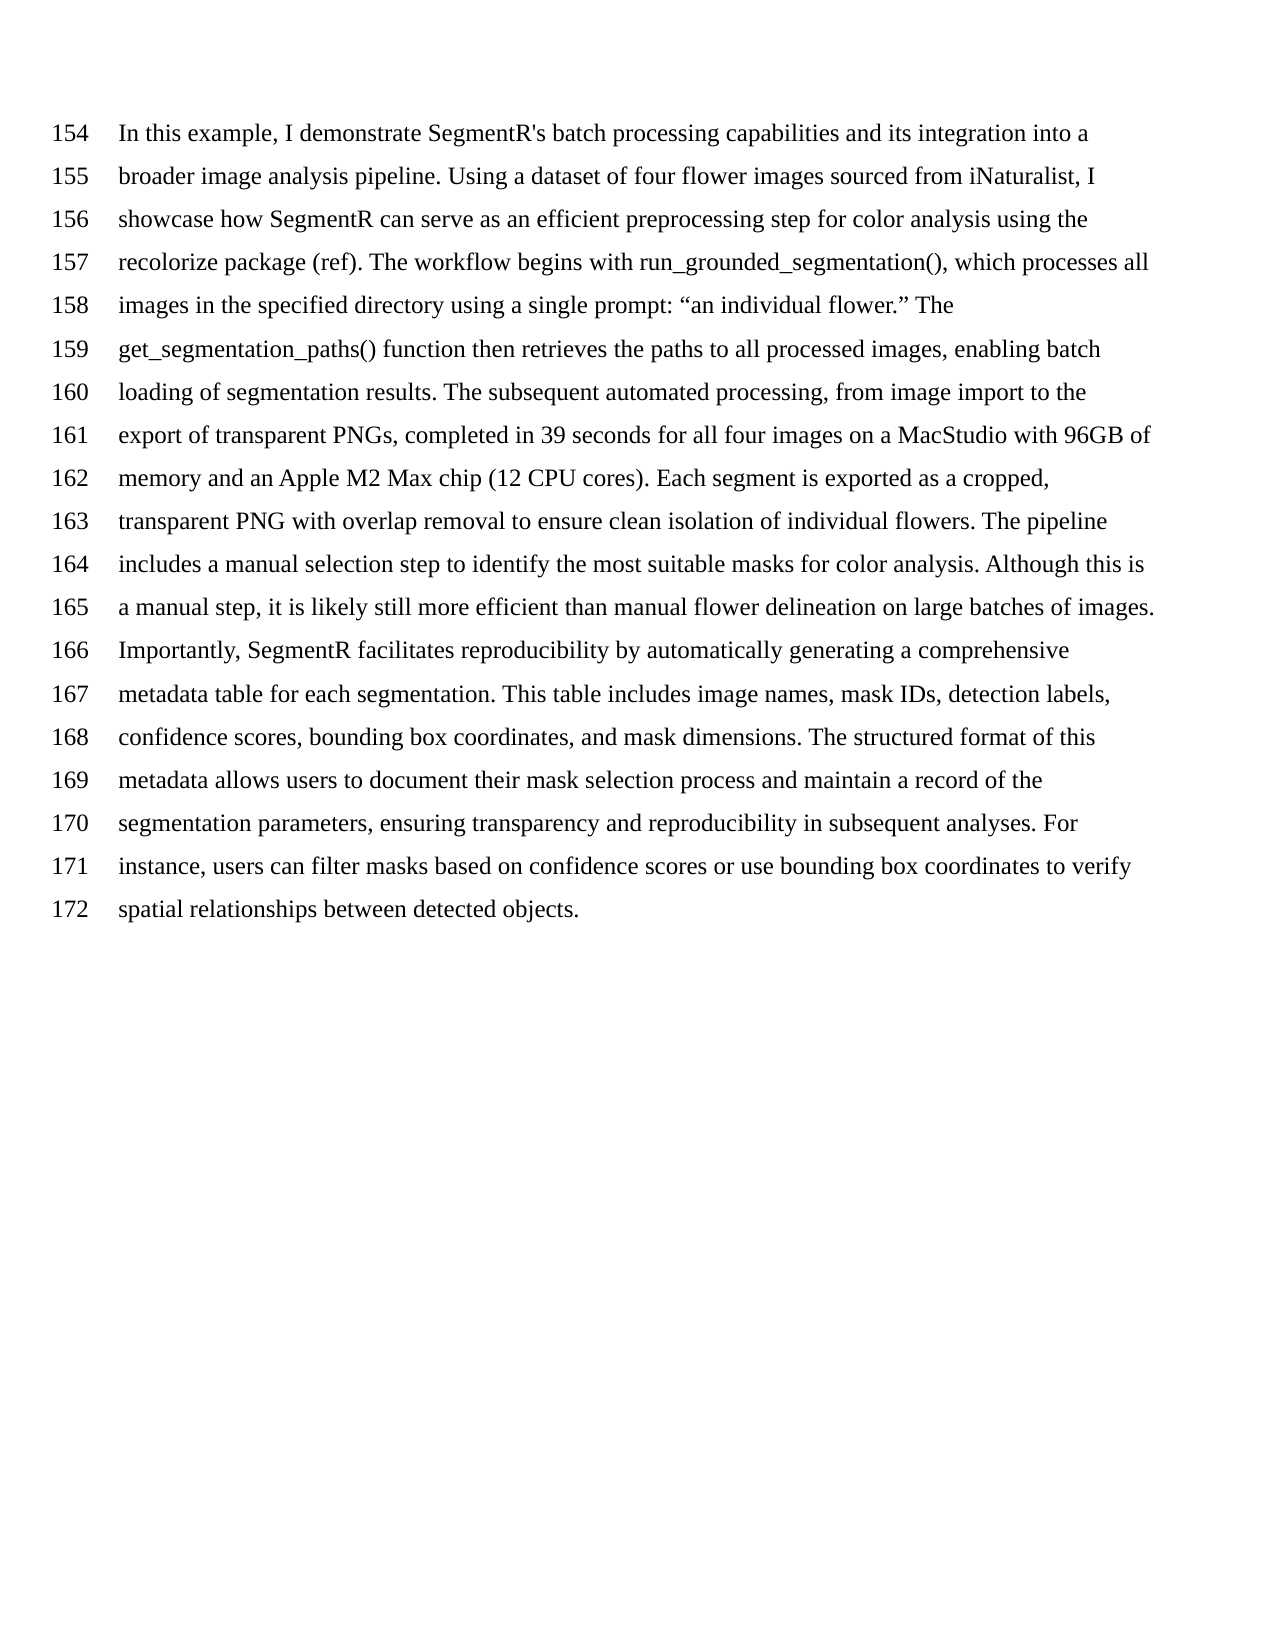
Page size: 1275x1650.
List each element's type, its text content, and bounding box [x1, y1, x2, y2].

text In this example, I demonstrate SegmentR's batch processing capabilities and its integration into a broader image analysis pipeline. Using a dataset of four flower images sourced from iNaturalist, I showcase how SegmentR can serve as an efficient preprocessing step for color analysis using the recolorize package (ref). The workflow begins with run_grounded_segmentation(), which processes all images in the specified directory using a single prompt: “an individual flower.” The get_segmentation_paths() function then retrieves the paths to all processed images, enabling batch loading of segmentation results. The subsequent automated processing, from image import to the export of transparent PNGs, completed in 39 seconds for all four images on a MacStudio with 96GB of memory and an Apple M2 Max chip (12 CPU cores). Each segment is exported as a cropped, transparent PNG with overlap removal to ensure clean isolation of individual flowers. The pipeline includes a manual selection step to identify the most suitable masks for color analysis. Although this is a manual step, it is likely still more efficient than manual flower delineation on large batches of images. Importantly, SegmentR facilitates reproducibility by automatically generating a comprehensive metadata table for each segmentation. This table includes image names, mask IDs, detection labels, confidence scores, bounding box coordinates, and mask dimensions. The structured format of this metadata allows users to document their mask selection process and maintain a record of the segmentation parameters, ensuring transparency and reproducibility in subsequent analyses. For instance, users can filter masks based on confidence scores or use bounding box coordinates to verify spatial relationships between detected objects. [118, 118, 1157, 923]
